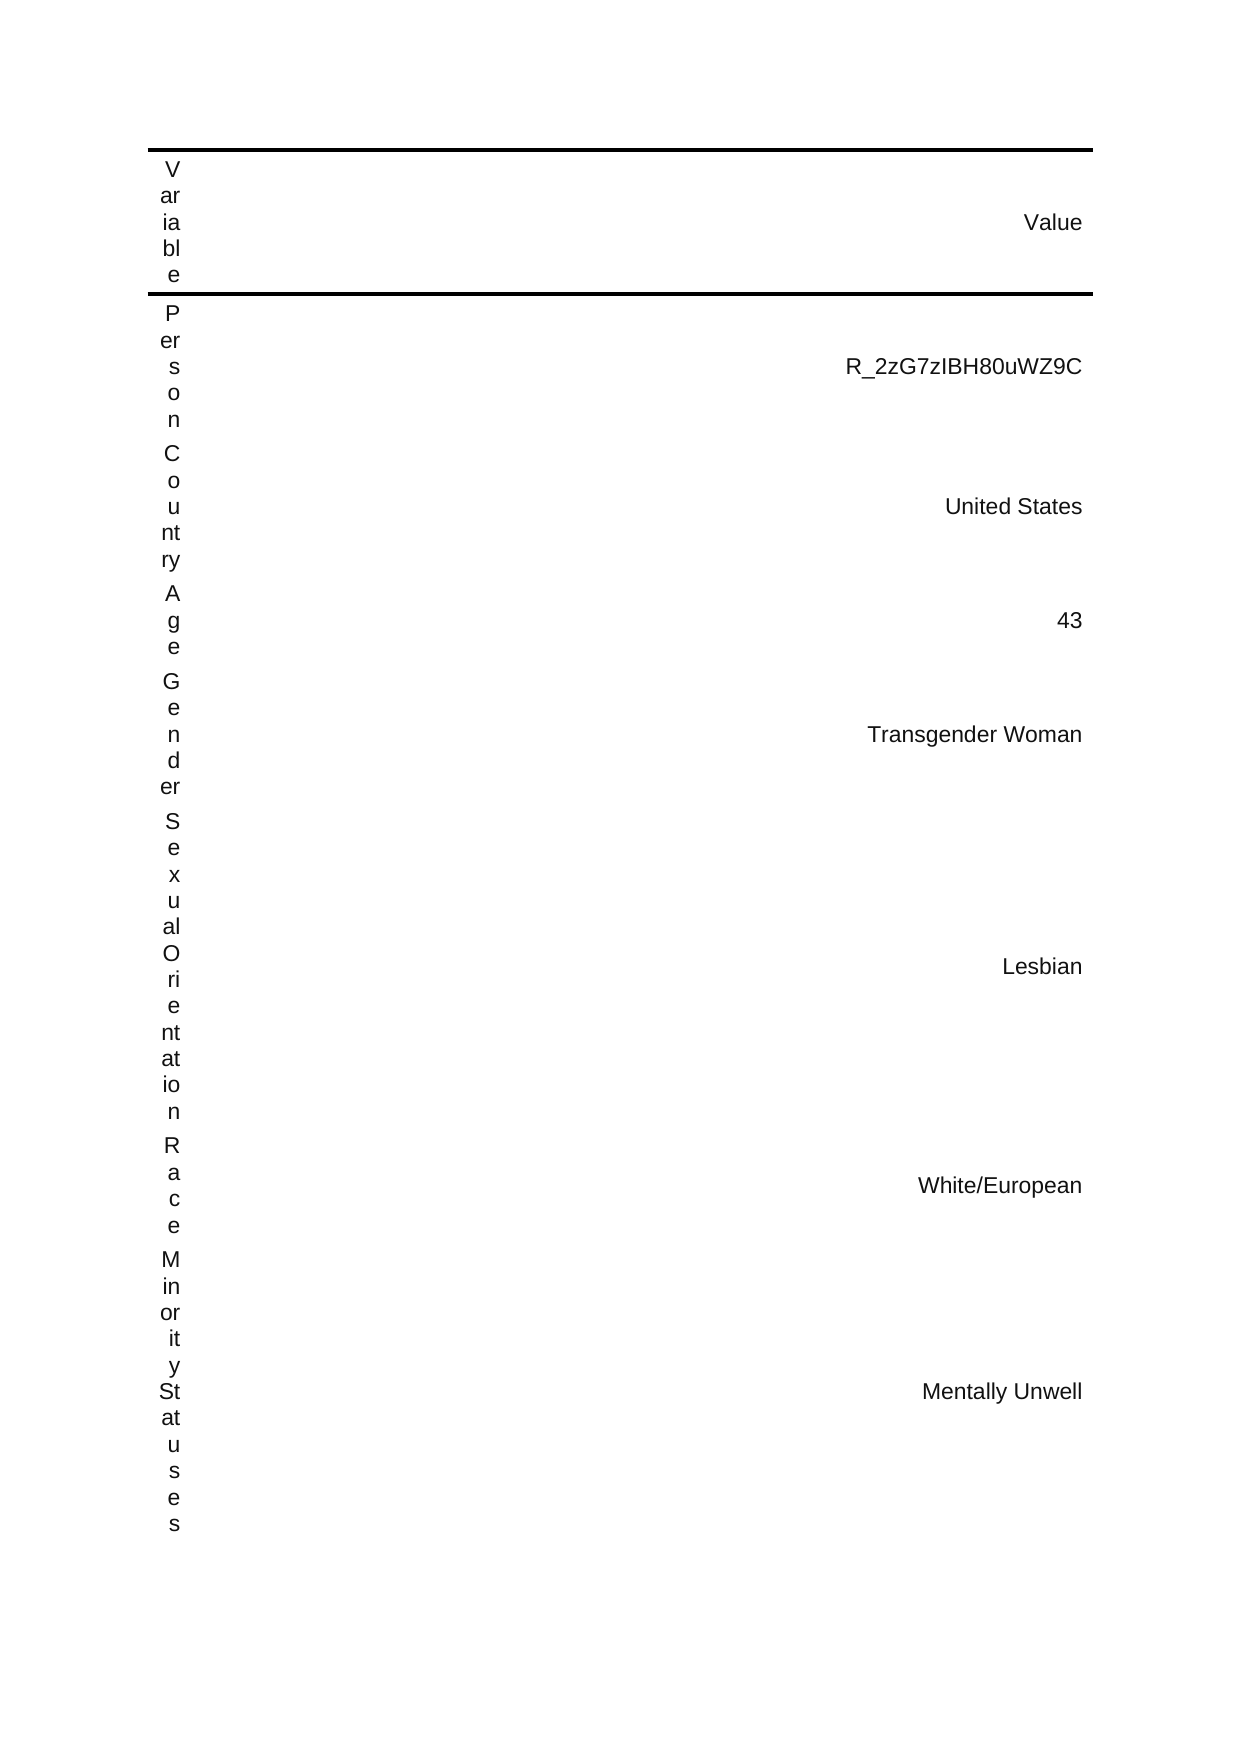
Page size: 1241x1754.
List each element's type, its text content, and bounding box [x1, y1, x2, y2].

table_header Variable [148, 152, 191, 292]
table_cell Transgender Woman [191, 664, 1093, 804]
table_cell Race [148, 1128, 191, 1242]
table_cell Country [148, 436, 191, 576]
table_cell Minority Statuses [148, 1242, 191, 1540]
table_cell Mentally Unwell [191, 1242, 1093, 1540]
table_cell R_2zG7zIBH80uWZ9C [191, 296, 1093, 436]
table_cell Person [148, 296, 191, 436]
table_cell White/European [191, 1128, 1093, 1242]
table_cell 43 [191, 576, 1093, 664]
table_cell Lesbian [191, 804, 1093, 1128]
table_cell United States [191, 436, 1093, 576]
table_cell Age [148, 576, 191, 664]
table_header Value [191, 152, 1093, 292]
table_cell Sexual Orientation [148, 804, 191, 1128]
table_cell Gender [148, 664, 191, 804]
